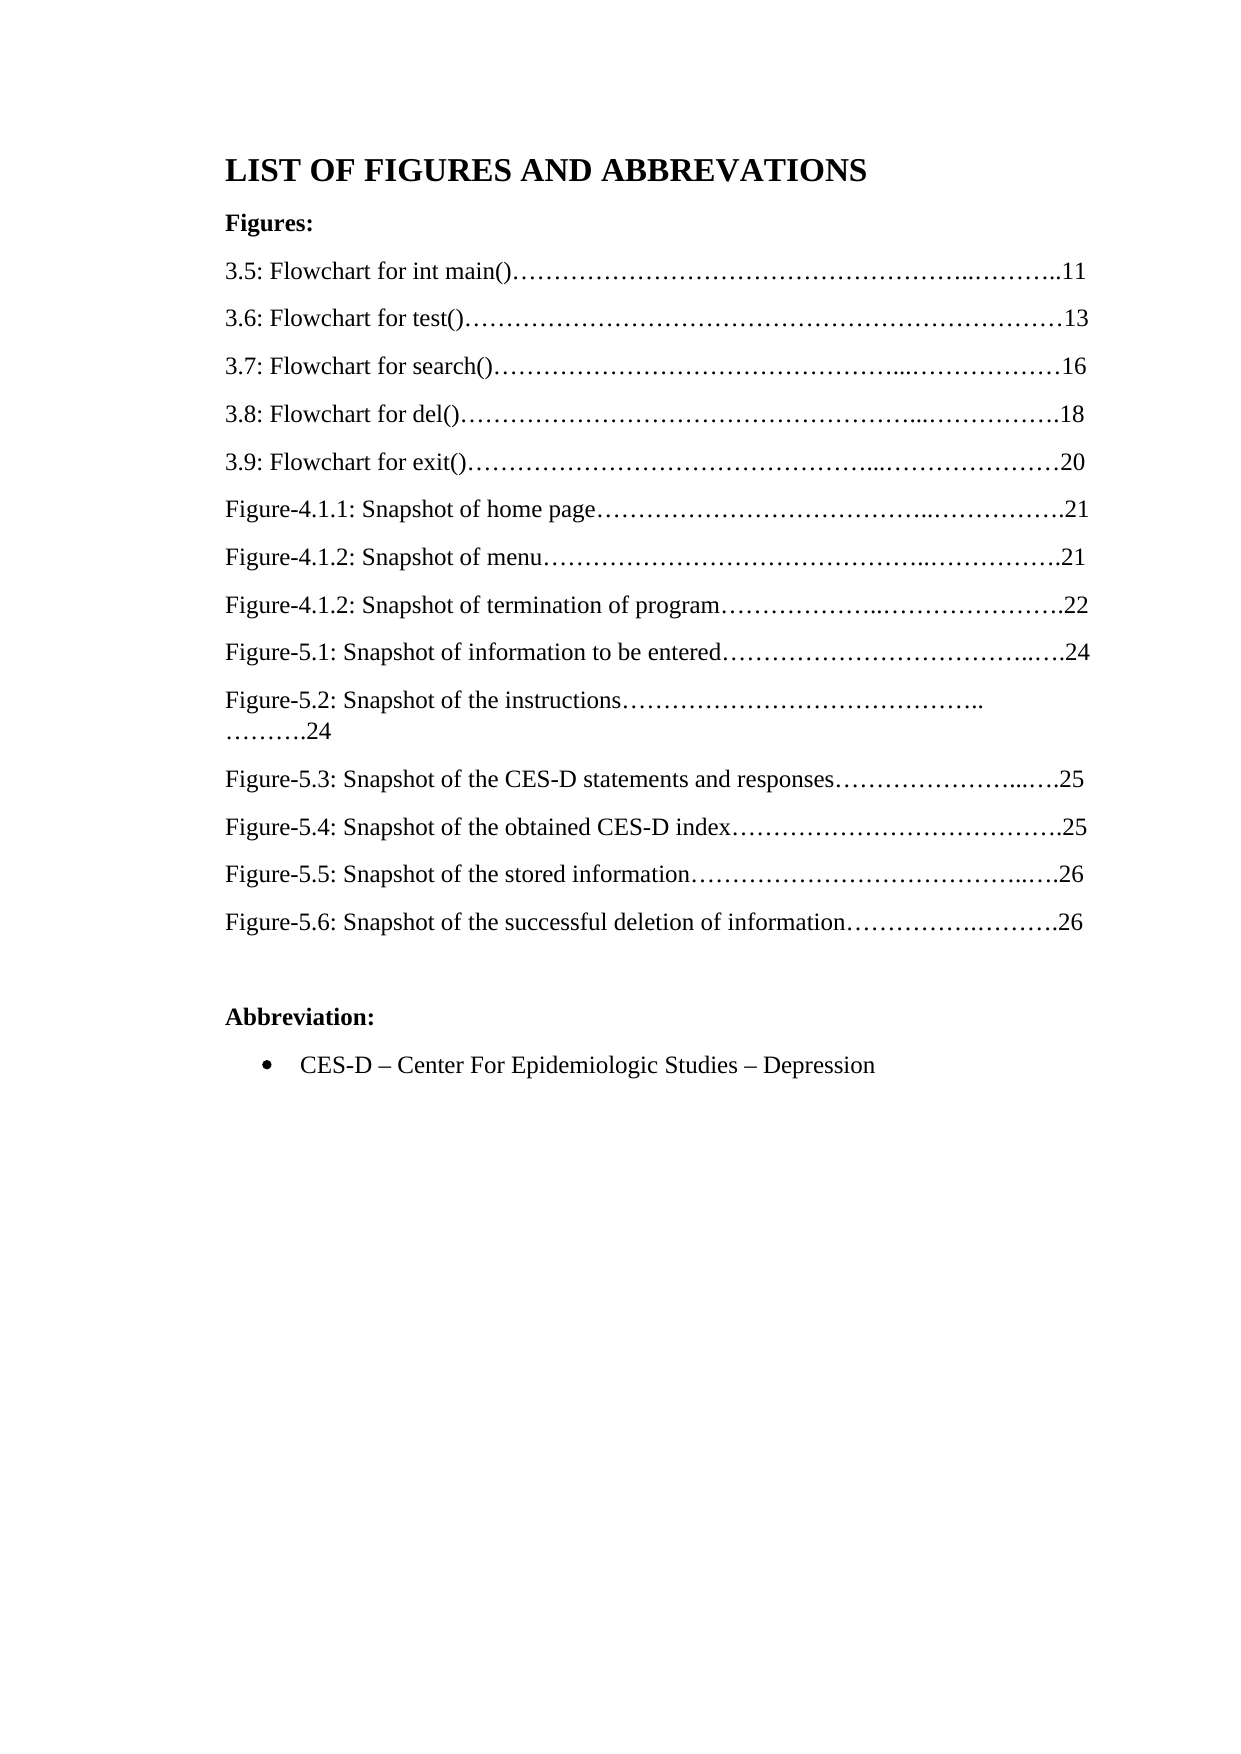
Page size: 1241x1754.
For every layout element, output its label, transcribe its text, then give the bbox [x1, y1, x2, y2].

text Figure-5.5: Snapshot of the stored information…………………………………..….26 [225, 859, 1090, 888]
text Figure-5.4: Snapshot of the obtained CES-D index………………………………….25 [225, 812, 1090, 840]
text Figure-4.1.2: Snapshot of menu………………………………………..…………….21 [225, 542, 1090, 571]
text Abbreviation: [225, 1002, 1090, 1031]
text 3.7: Flowchart for search()…………………………………………...………………16 [225, 351, 1090, 380]
text Figures: [225, 208, 1090, 237]
text Figure-4.1.1: Snapshot of home page…………………………………..…………….21 [225, 494, 1090, 523]
text Figure-4.1.2: Snapshot of termination of program………………..………………….22 [225, 590, 1090, 618]
text Figure-5.6: Snapshot of the successful deletion of information…………….……….26 [225, 907, 1090, 936]
text 3.6: Flowchart for test()………………………………………………………………13 [225, 303, 1090, 332]
text 3.8: Flowchart for del()………………………………………………...…………….18 [225, 399, 1090, 428]
text Figure-5.2: Snapshot of the instructions……………………………………..……….24 [225, 685, 1090, 745]
text 3.9: Flowchart for exit()…………………………………………...…………………20 [225, 447, 1090, 475]
text 3.5: Flowchart for int main()………………………………………………..………..11 [225, 256, 1090, 284]
text Figure-5.3: Snapshot of the CES-D statements and responses…………………...….25 [225, 764, 1090, 793]
list CES-D – Center For Epidemiologic Studies – Depression [262, 1050, 1090, 1079]
text LIST OF FIGURES AND ABBREVATIONS [225, 150, 1090, 188]
text Figure-5.1: Snapshot of information to be entered………………………………..….24 [225, 637, 1090, 666]
